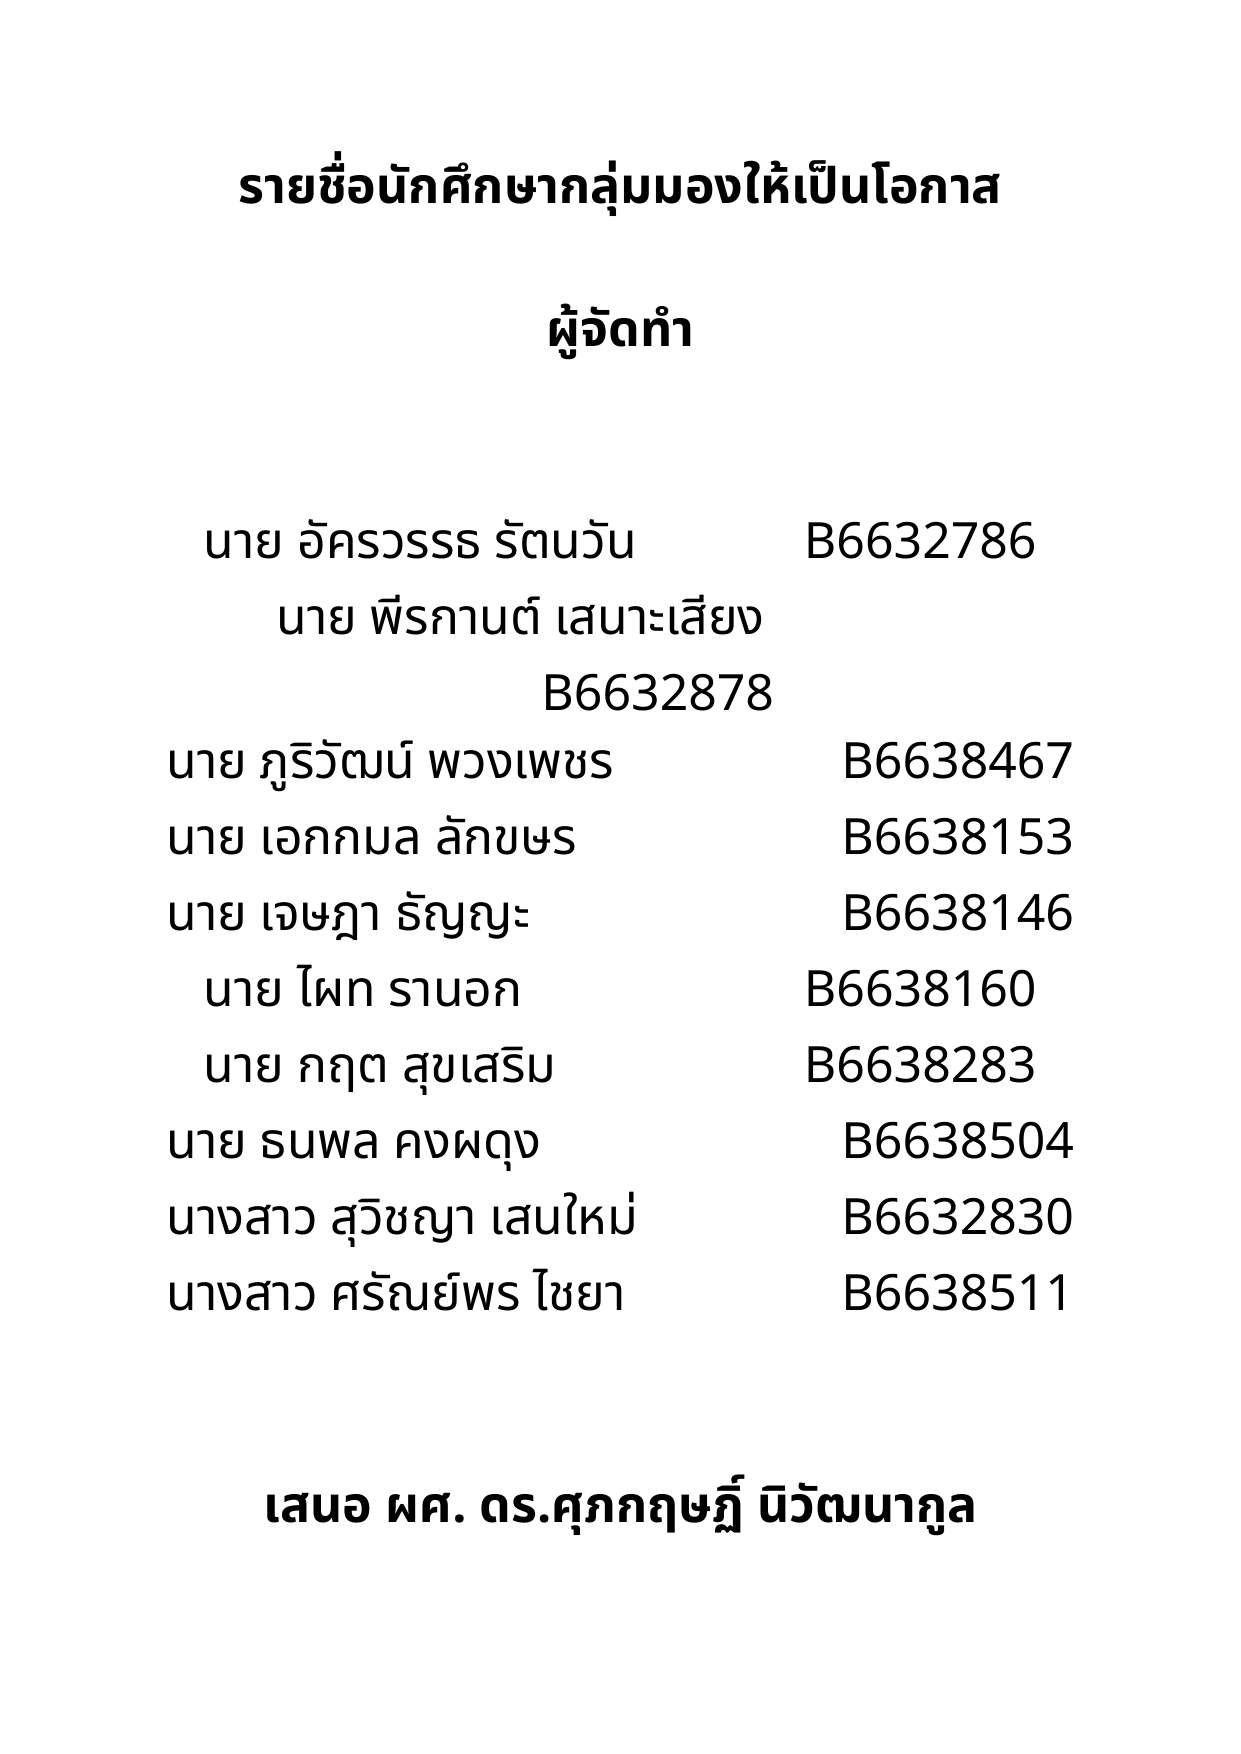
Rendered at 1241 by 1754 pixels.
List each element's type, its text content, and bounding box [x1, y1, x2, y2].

text นาย ไผท รานอก B6638160 [150, 953, 1090, 1029]
text นาย ธนพล คงผดุง B6638504 [150, 1105, 1090, 1181]
text นาย เอกกมล ลักขษร B6638153 [150, 801, 1090, 877]
text นาย กฤต สุขเสริม B6638283 [150, 1029, 1090, 1105]
text เสนอ ผศ. ดร.ศุภกฤษฏิ์ นิวัฒนากูล [150, 1469, 1090, 1545]
text ผู้จัดทำ [150, 294, 1090, 369]
text นาย ภูริวัฒน์ พวงเพชร B6638467 [150, 725, 1090, 801]
text นาย อัครวรรธ รัตนวัน B6632786 [150, 505, 1090, 581]
text นาย เจษฎา ธัญญะ B6638146 [150, 877, 1090, 953]
text นาย พีรกานต์ เสนาะเสียง B6632878 [150, 581, 1090, 725]
text รายชื่อนักศึกษากลุ่มมองให้เป็นโอกาส [150, 150, 1090, 226]
text นางสาว ศรัณย์พร ไชยา B6638511 [150, 1257, 1090, 1332]
text นางสาว สุวิชญา เสนใหม่ B6632830 [150, 1181, 1090, 1257]
